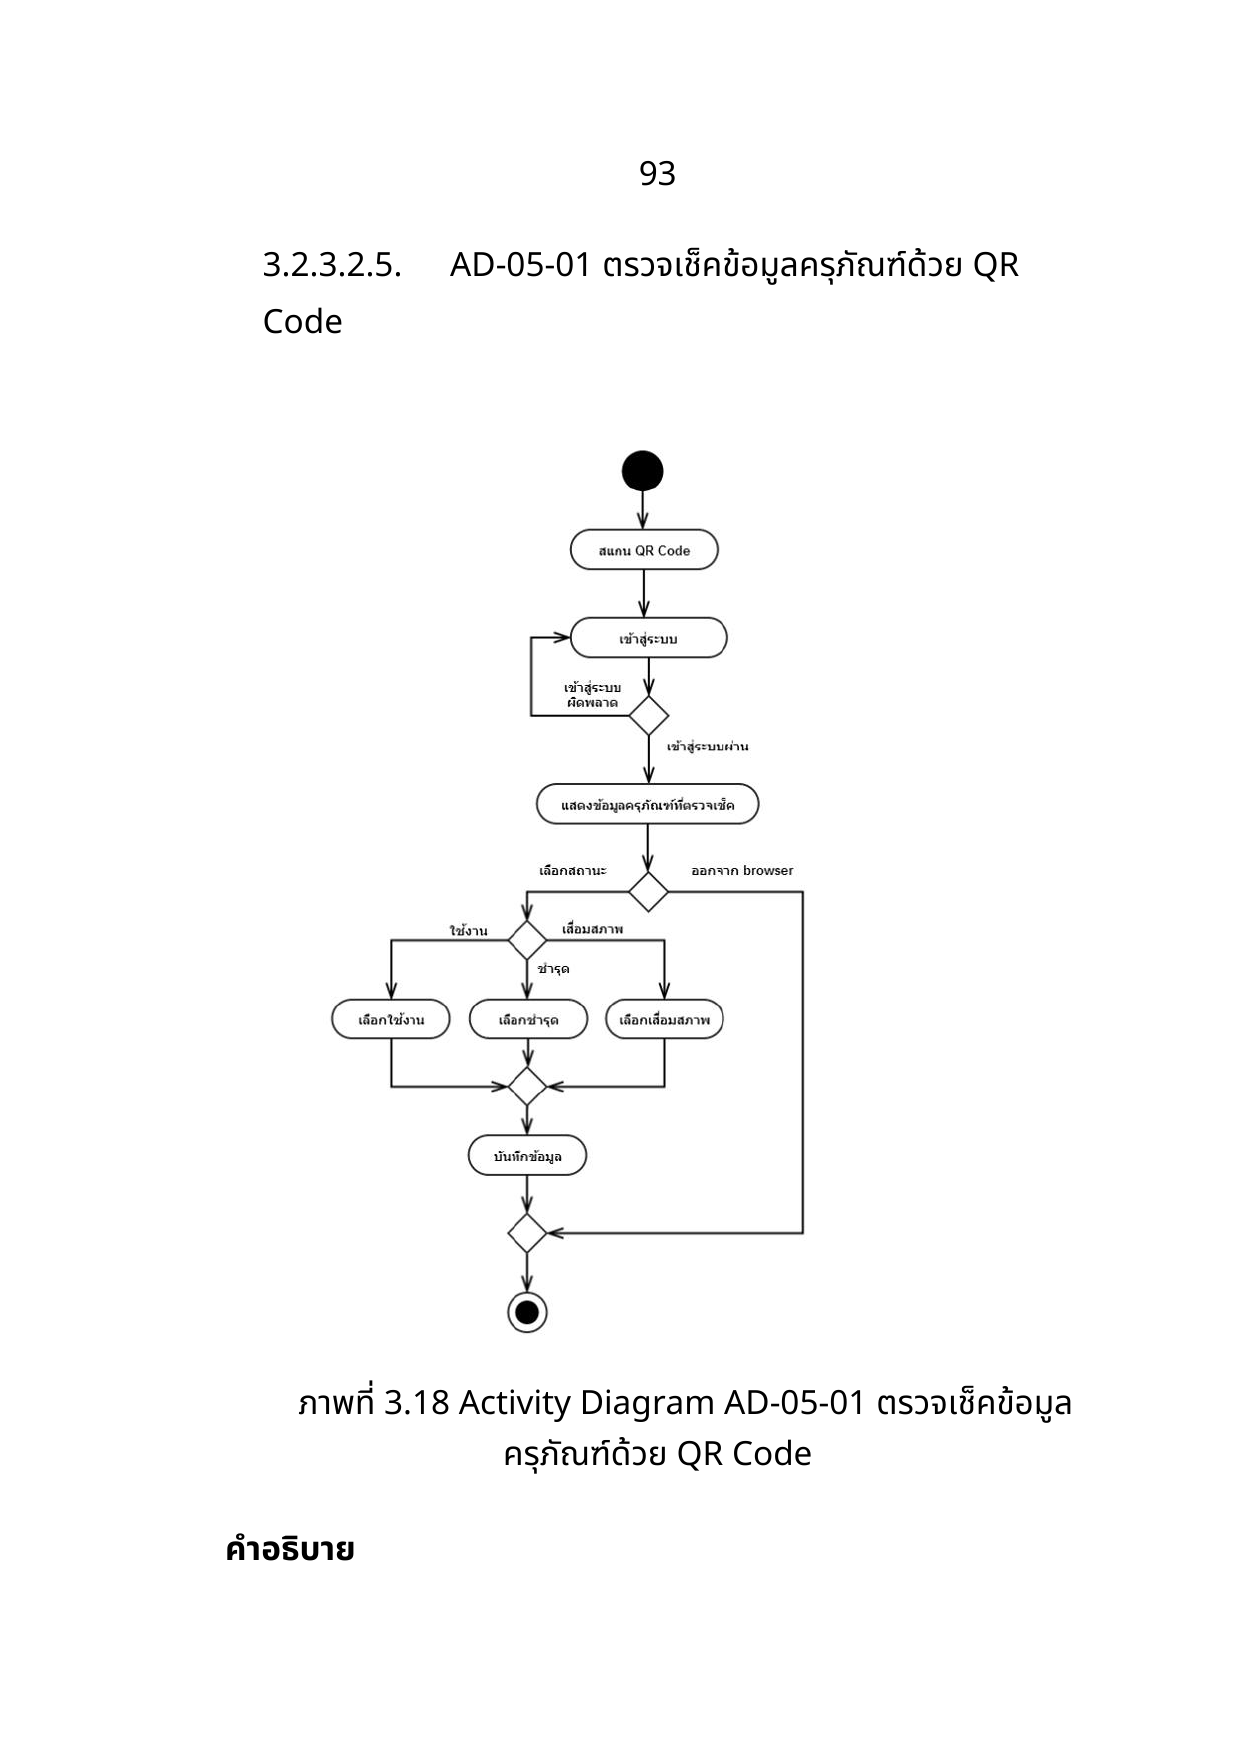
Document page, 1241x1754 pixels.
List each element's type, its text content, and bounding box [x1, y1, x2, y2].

text คำอธิบาย [225, 1525, 1090, 1576]
list AD-05-01 ตรวจเช็คข้อมูลครุภัณฑ์ด้วย QR Code [262, 241, 1090, 344]
picture [307, 402, 826, 1351]
text ภาพที่ 3.18 Activity Diagram AD-05-01 ตรวจเช็คข้อมูลครุภัณฑ์ด้วย QR Code [225, 1379, 1090, 1480]
